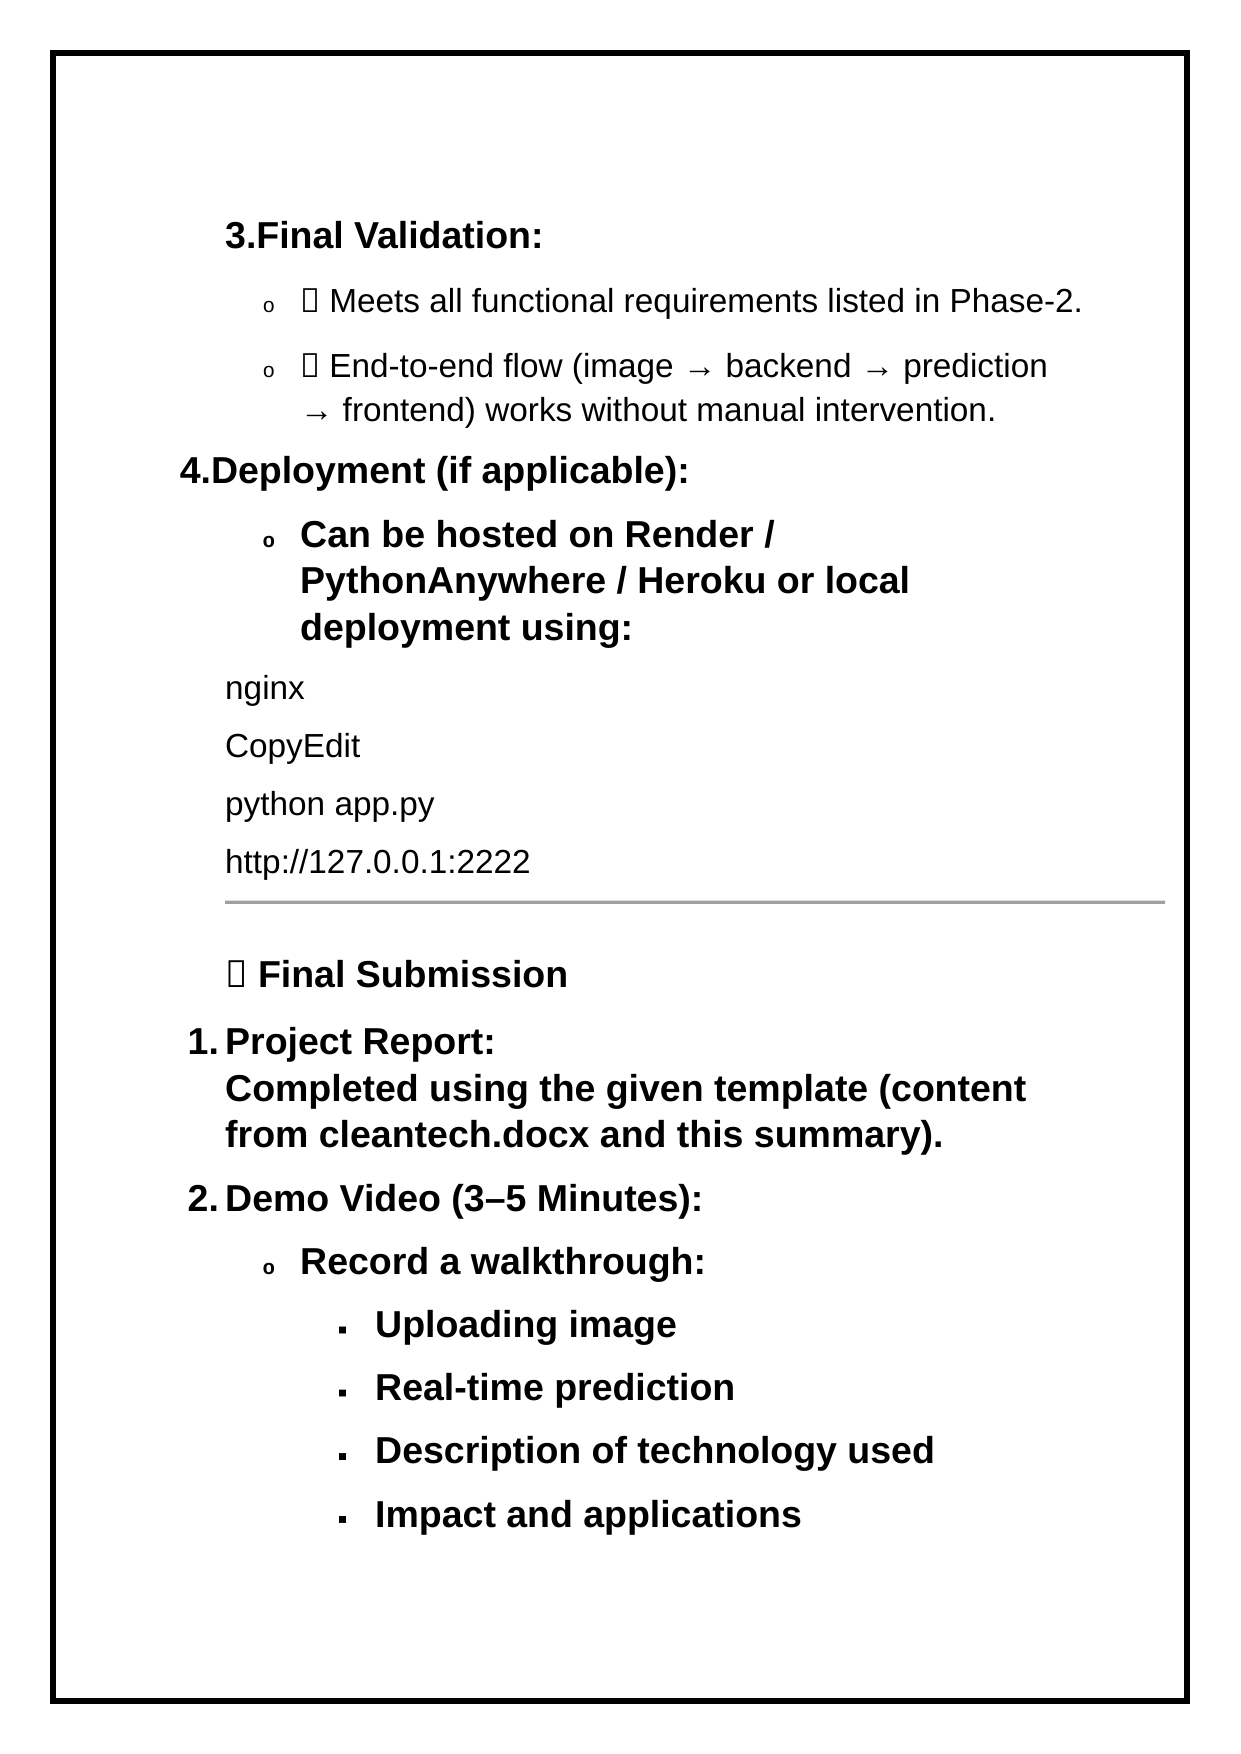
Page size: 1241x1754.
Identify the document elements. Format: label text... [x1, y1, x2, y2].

text CopyEdit [225, 726, 1090, 765]
list Record a walkthrough: [262, 1239, 1090, 1282]
list Real-time prediction [337, 1365, 1090, 1408]
text 🏁 Final Submission [225, 948, 1090, 999]
list ✅ End-to-end flow (image → backend → prediction → frontend) works without manual intervention. [262, 342, 1090, 429]
text nginx [225, 668, 1090, 707]
text 4.Deployment (if applicable): [179, 449, 1090, 492]
list Can be hosted on Render / PythonAnywhere / Heroku or local deployment using: [262, 512, 1090, 648]
list Demo Video (3–5 Minutes): [187, 1176, 1090, 1219]
text http://127.0.0.1:2222 [225, 843, 1090, 881]
text 3.Final Validation: [225, 213, 1090, 256]
list ✅ Meets all functional requirements listed in Phase-2. [262, 276, 1090, 322]
text python app.py [225, 784, 1090, 823]
list Impact and applications [337, 1492, 1090, 1535]
list Project Report: Completed using the given template (content from cleantech.docx and this summary). [187, 1019, 1090, 1156]
list Description of technology used [337, 1429, 1090, 1472]
list Uploading image [337, 1302, 1090, 1345]
